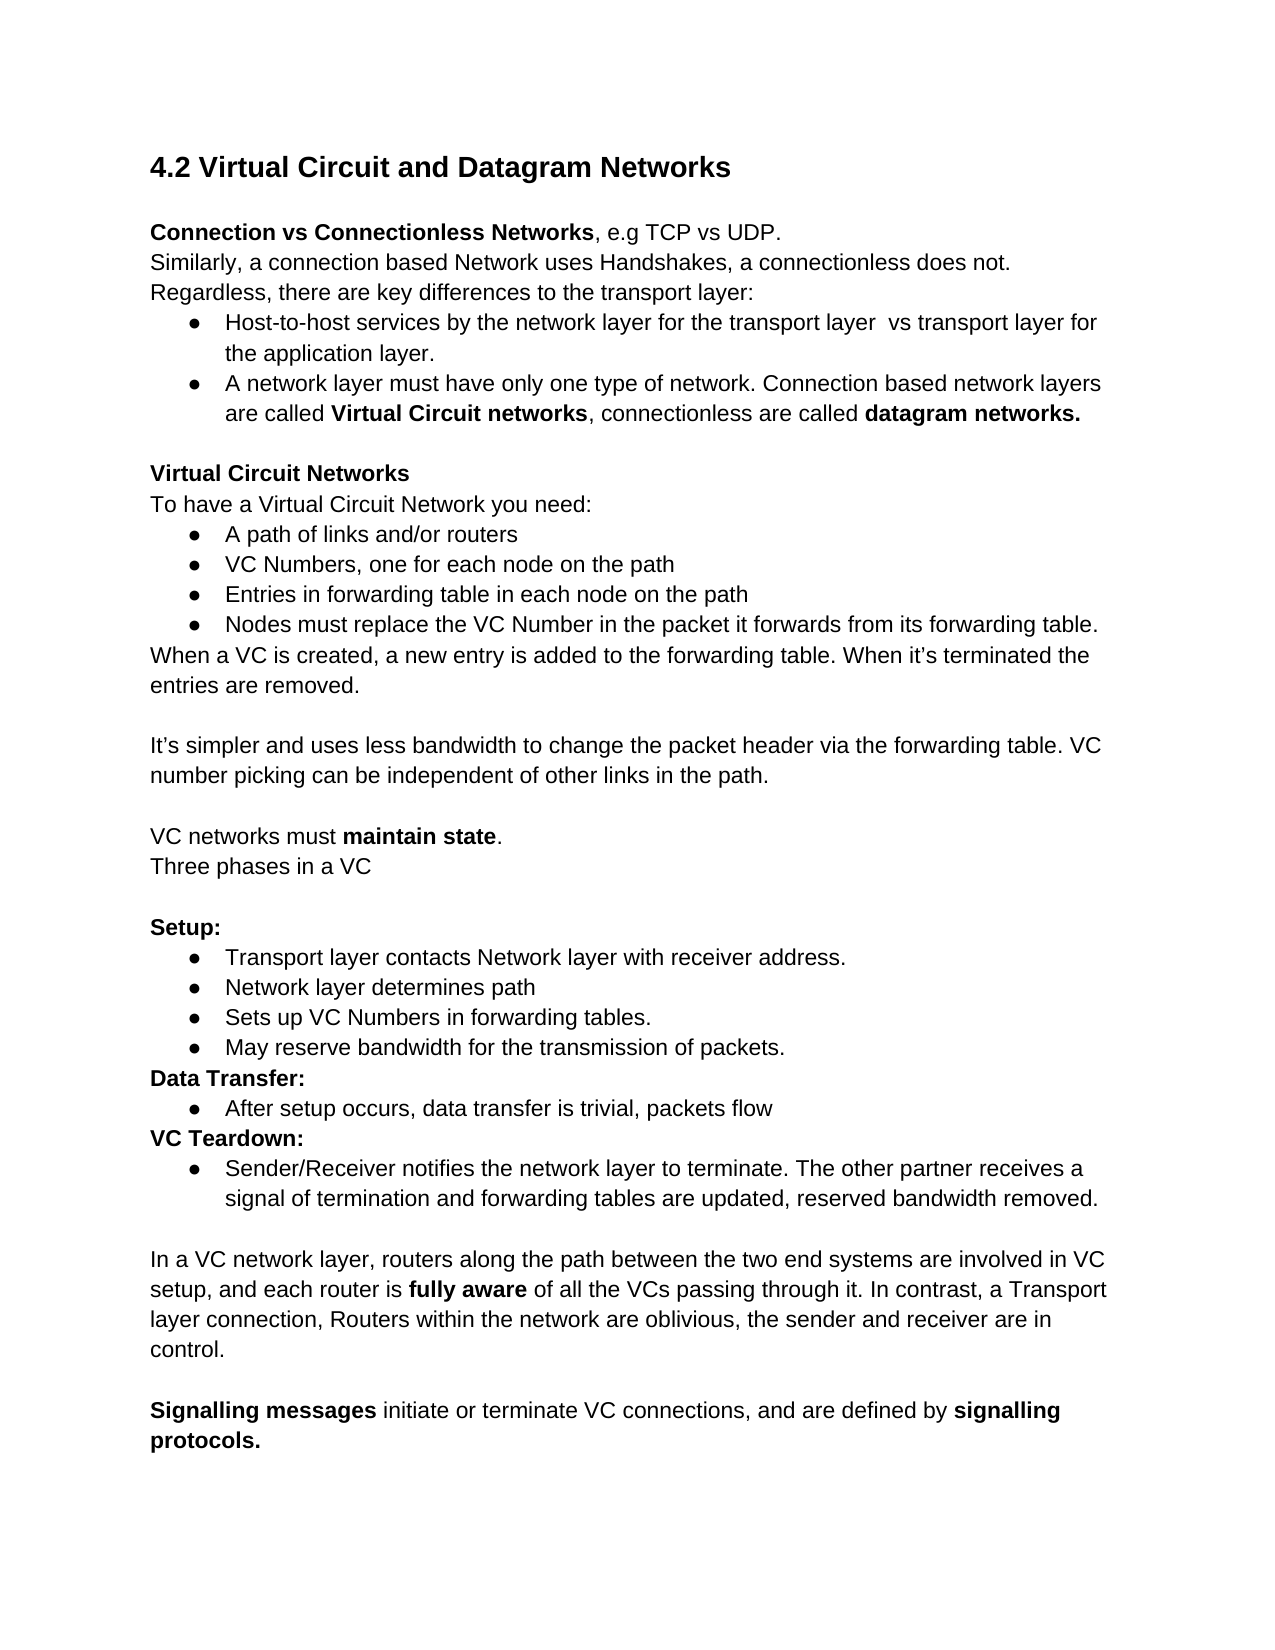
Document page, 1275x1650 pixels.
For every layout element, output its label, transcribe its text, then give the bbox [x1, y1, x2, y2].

list Host-to-host services by the network layer for the transport layer vs transport layer for the application layer. [187, 309, 1125, 366]
text Regardless, there are key differences to the transport layer: [150, 279, 1125, 306]
list A network layer must have only one type of network. Connection based network layers are called Virtual Circuit networks, connectionless are called datagram networks. [187, 370, 1125, 426]
text Virtual Circuit Networks [150, 460, 1125, 487]
list Sender/Receiver notifies the network layer to terminate. The other partner receives a signal of termination and forwarding tables are updated, reserved bandwidth removed. [187, 1155, 1125, 1212]
text To have a Virtual Circuit Network you need: [150, 491, 1125, 517]
list Sets up VC Numbers in forwarding tables. [187, 1004, 1125, 1031]
list Entries in forwarding table in each node on the path [187, 581, 1125, 608]
text Data Transfer: [150, 1064, 1125, 1091]
text It’s simpler and uses less bandwidth to change the packet header via the forwarding table. VC number picking can be independent of other links in the path. [150, 702, 1125, 789]
list VC Numbers, one for each node on the path [187, 551, 1125, 577]
text Similarly, a connection based Network uses Handshakes, a connectionless does not. [150, 249, 1125, 275]
text VC networks must maintain state. [150, 793, 1125, 849]
text When a VC is created, a new entry is added to the forwarding table. When it’s terminated the entries are removed. [150, 642, 1125, 698]
list After setup occurs, data transfer is trivial, packets flow [187, 1095, 1125, 1121]
list Network layer determines path [187, 974, 1125, 1000]
list Nodes must replace the VC Number in the packet it forwards from its forwarding table. [187, 611, 1125, 638]
text 4.2 Virtual Circuit and Datagram Networks [150, 150, 1125, 183]
list Transport layer contacts Network layer with receiver address. [187, 944, 1125, 970]
text Connection vs Connectionless Networks, e.g TCP vs UDP. [150, 219, 1125, 245]
text Three phases in a VC Setup: [150, 853, 1125, 940]
list May reserve bandwidth for the transmission of packets. [187, 1034, 1125, 1061]
text Signalling messages initiate or terminate VC connections, and are defined by signalling protocols. [150, 1397, 1125, 1453]
list A path of links and/or routers [187, 521, 1125, 547]
text VC Teardown: [150, 1125, 1125, 1151]
text In a VC network layer, routers along the path between the two end systems are involved in VC setup, and each router is fully aware of all the VCs passing through it. In contrast, a Transport layer connection, Routers within the network are oblivious, the sender and receiver are in control. [150, 1246, 1125, 1363]
